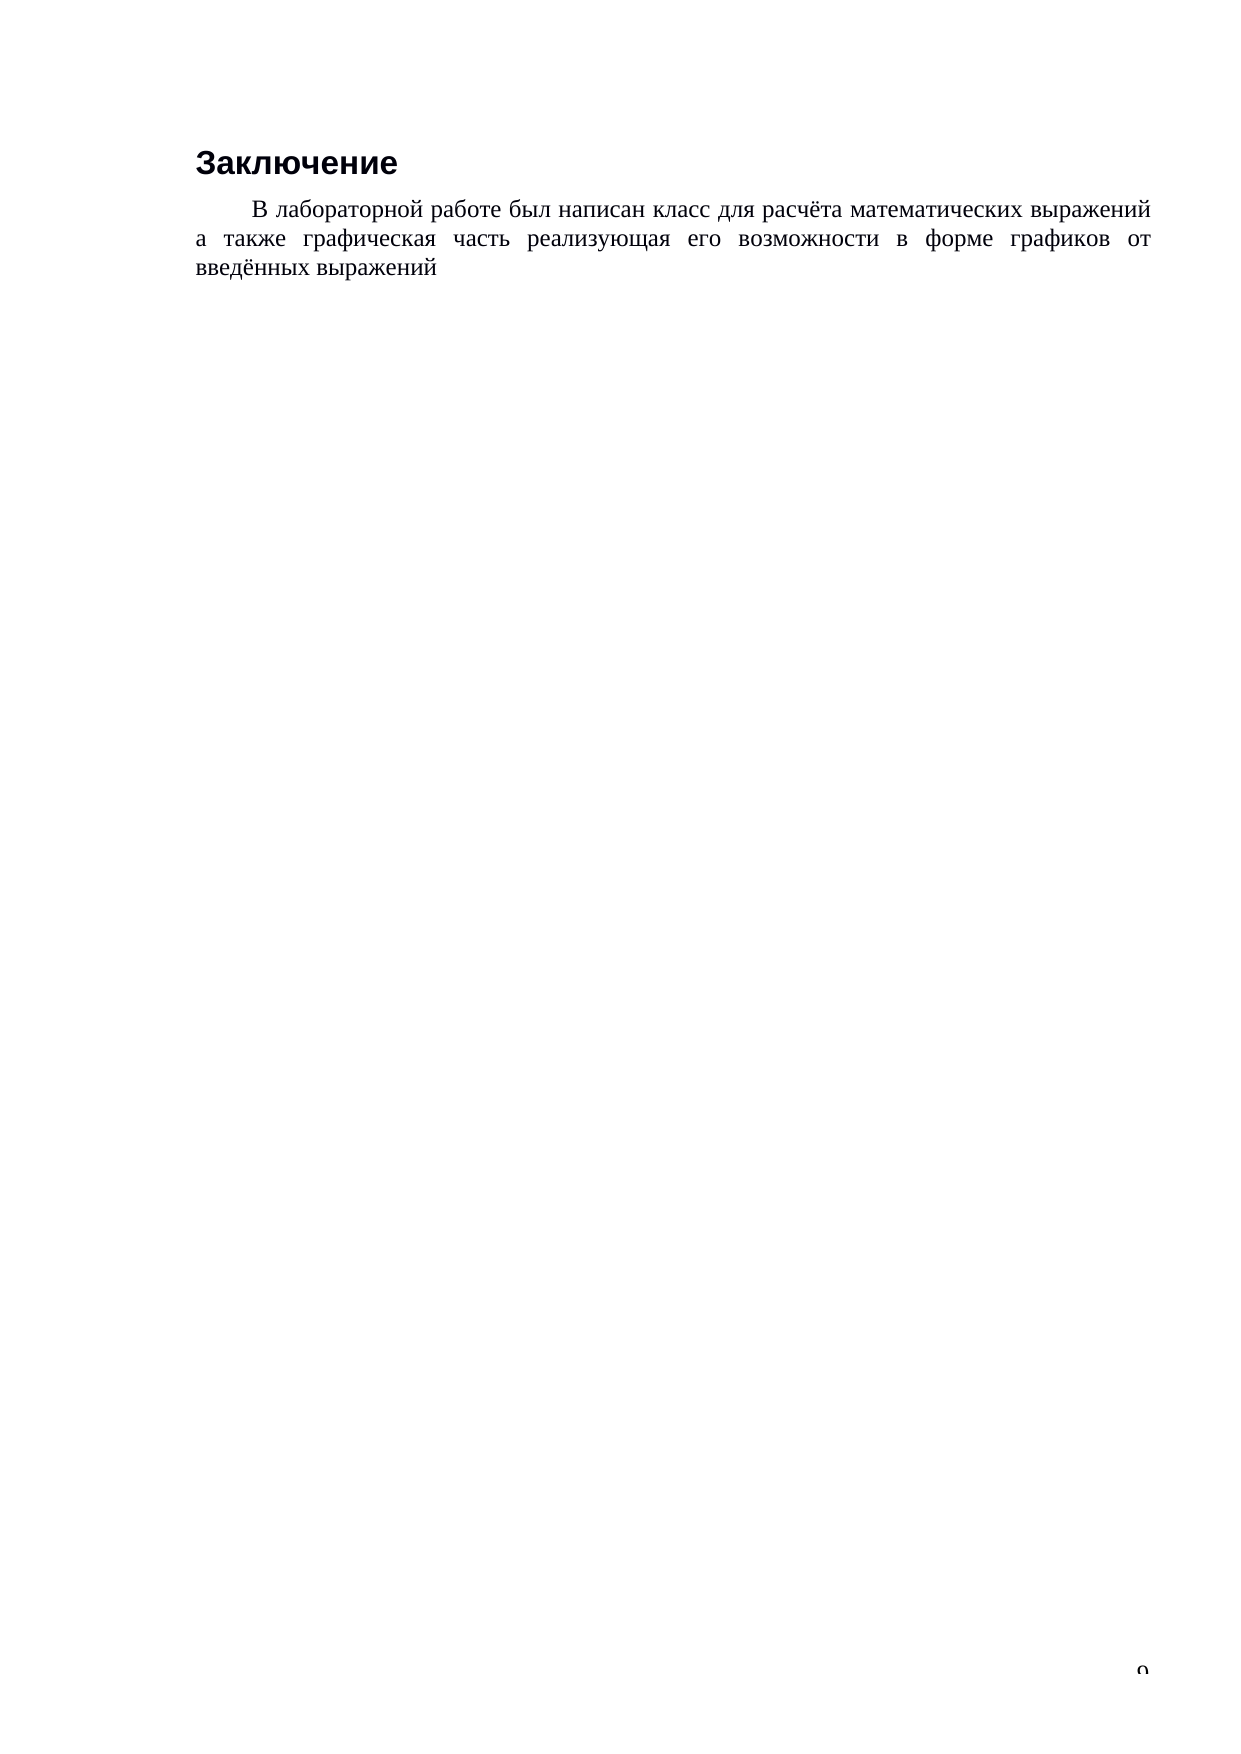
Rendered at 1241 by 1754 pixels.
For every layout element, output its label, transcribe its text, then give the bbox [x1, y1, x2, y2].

text В лабораторной работе был написан класс для расчёта математических выражений а также графическая часть реализующая его возможности в форме графиков от введённых выражений [195, 194, 1152, 280]
subtitle Заключение [195, 143, 1152, 182]
